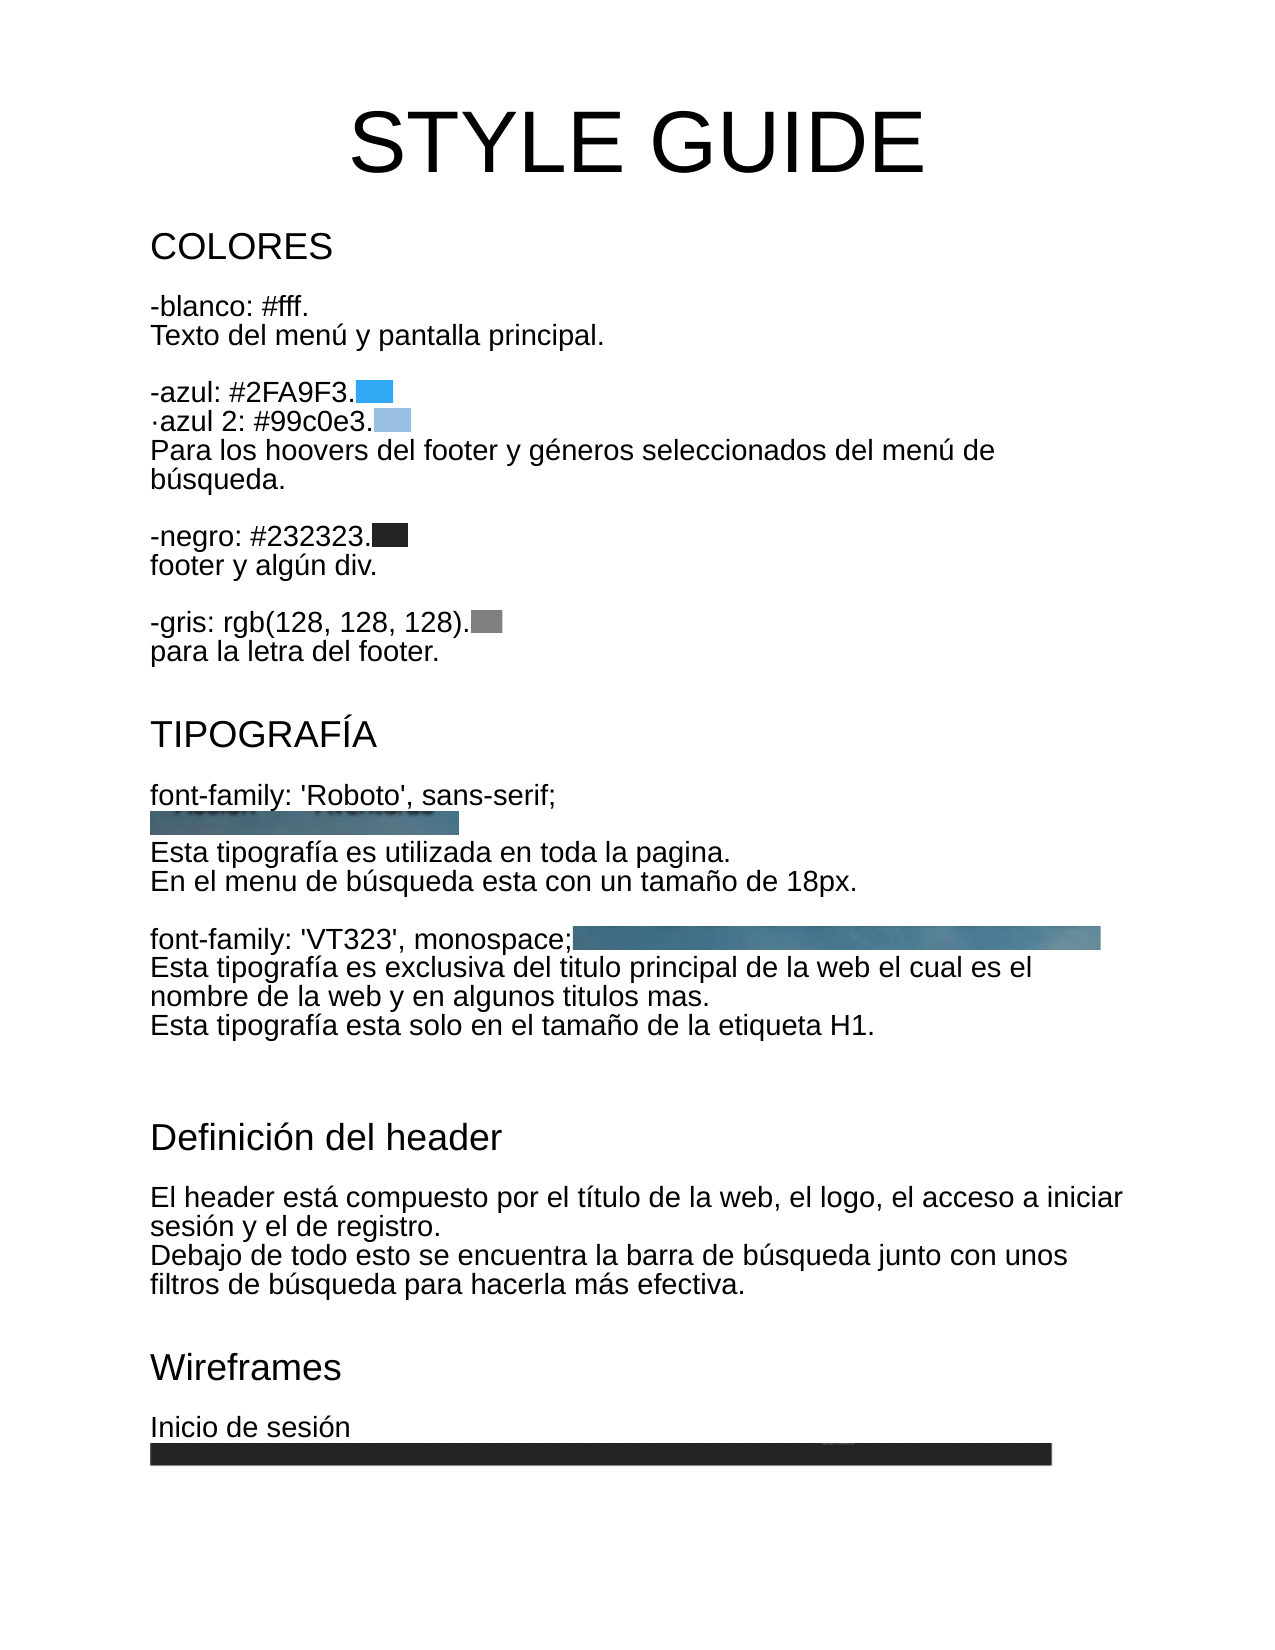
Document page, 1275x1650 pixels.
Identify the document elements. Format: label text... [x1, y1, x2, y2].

text footer y algún div. [150, 552, 1125, 581]
text -blanco: #fff. [150, 294, 1125, 322]
text COLORES [150, 236, 1125, 265]
text STYLE GUIDE [150, 150, 1125, 179]
text Definición del header [150, 1127, 1125, 1156]
text Esta tipografía es exclusiva del titulo principal de la web el cual es el nombre de la web y en algunos titulos mas. [150, 955, 1125, 1012]
text -negro: #232323. [150, 524, 1125, 552]
text Esta tipografía es utilizada en toda la pagina. [150, 840, 1125, 869]
text ·azul 2: #99c0e3. [150, 409, 1125, 437]
text TIPOGRAFÍA [150, 725, 1125, 754]
text Wireframes [150, 1357, 1125, 1386]
text Debajo de todo esto se encuentra la barra de búsqueda junto con unos filtros de búsqueda para hacerla más efectiva. [150, 1242, 1125, 1300]
text font-family: 'Roboto', sans-serif; [150, 782, 1125, 811]
text Inicio de sesión [150, 1415, 1125, 1444]
text Para los hoovers del footer y géneros seleccionados del menú de búsqueda. [150, 437, 1125, 495]
text font-family: 'VT323', monospace; [150, 926, 1125, 955]
text Texto del menú y pantalla principal. [150, 322, 1125, 351]
text En el menu de búsqueda esta con un tamaño de 18px. [150, 869, 1125, 897]
text El header está compuesto por el título de la web, el logo, el acceso a iniciar sesión y el de registro. [150, 1185, 1125, 1242]
text para la letra del footer. [150, 639, 1125, 667]
text -gris: rgb(128, 128, 128). [150, 610, 1125, 639]
text -azul: #2FA9F3. [150, 380, 1125, 409]
text Esta tipografía esta solo en el tamaño de la etiqueta H1. [150, 1012, 1125, 1041]
